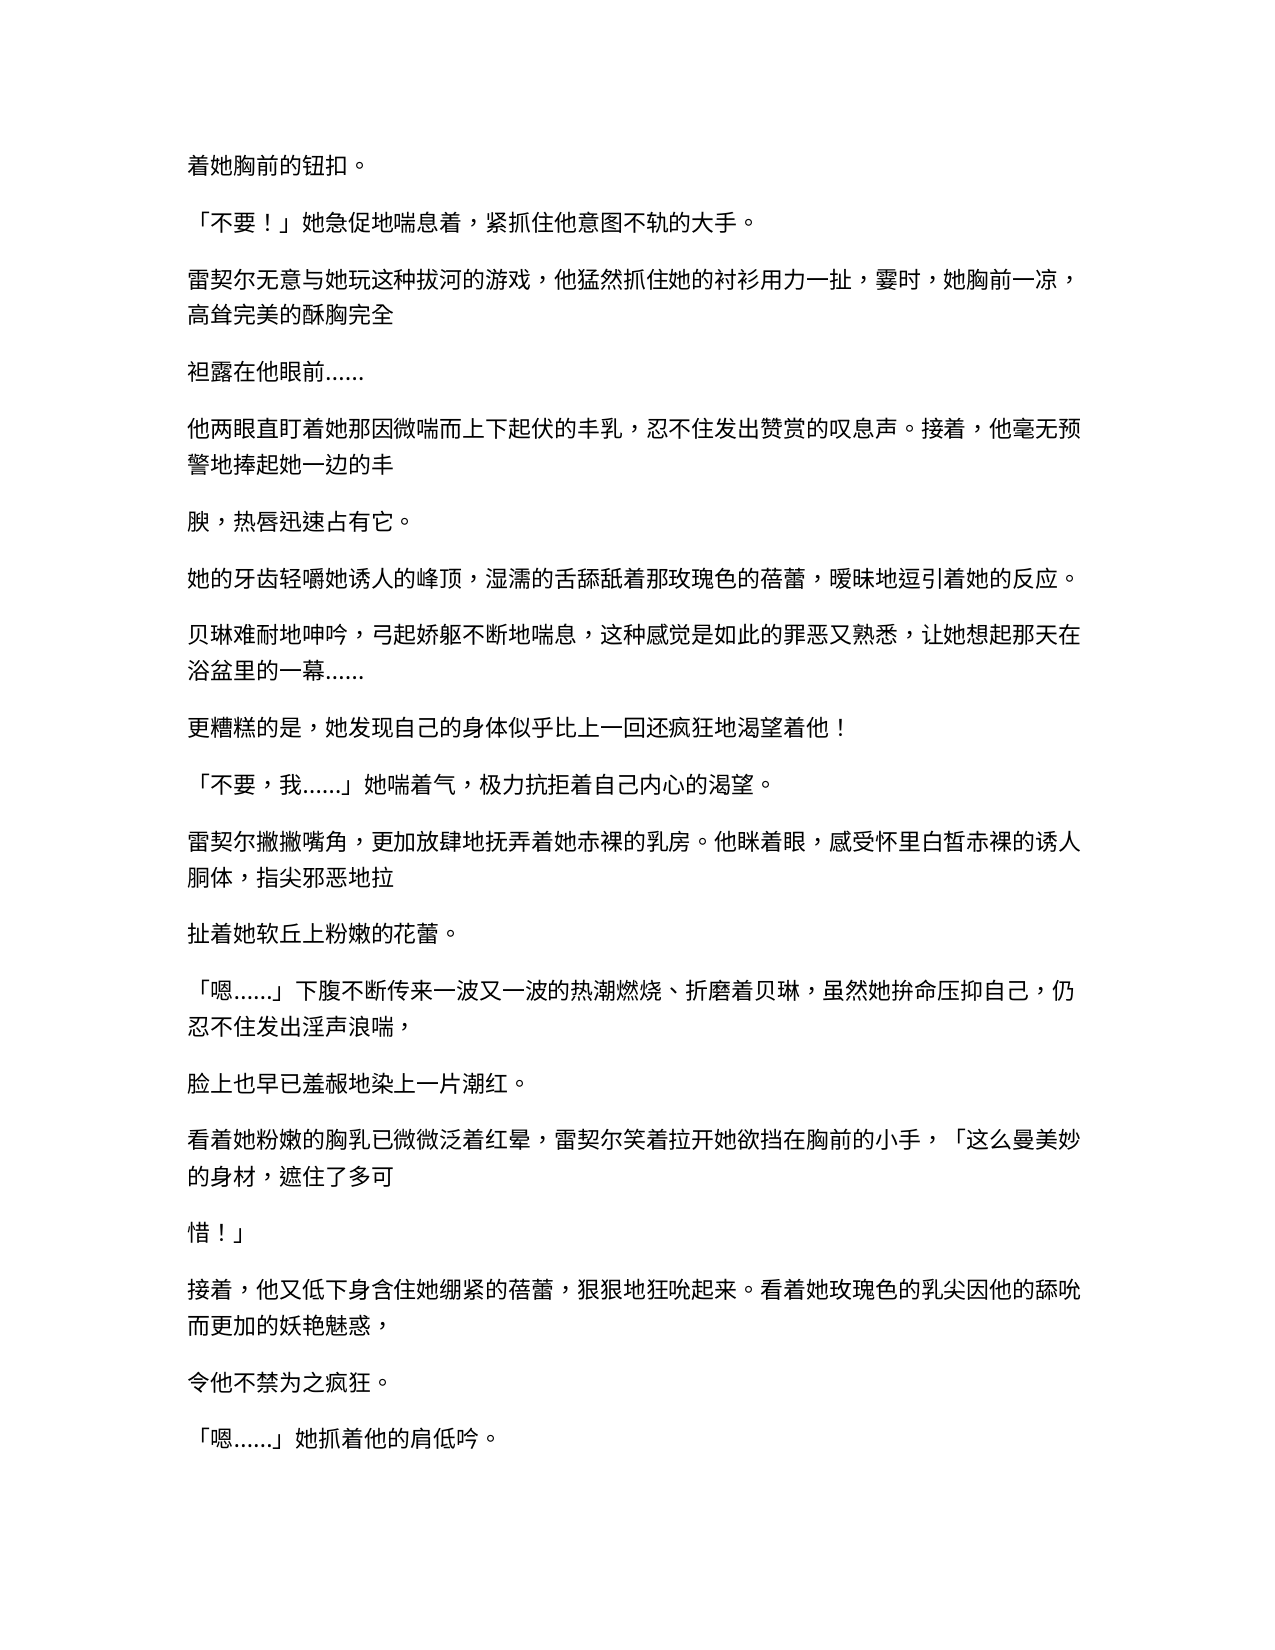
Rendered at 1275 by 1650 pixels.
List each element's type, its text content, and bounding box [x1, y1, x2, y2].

text 着她胸前的钮扣。 [187, 150, 1087, 181]
text 扯着她软丘上粉嫩的花蕾。 [187, 918, 1087, 949]
text 惜！」 [187, 1217, 1087, 1248]
text 「不要，我……」她喘着气，极力抗拒着自己内心的渴望。 [187, 769, 1087, 800]
text 「不要！」她急促地喘息着，紧抓住他意图不轨的大手。 [187, 207, 1087, 238]
text 看着她粉嫩的胸乳已微微泛着红晕，雷契尔笑着拉开她欲挡在胸前的小手，「这么曼美妙的身材，遮住了多可 [187, 1124, 1087, 1192]
text 腴，热唇迅速占有它。 [187, 506, 1087, 537]
text 「嗯……」下腹不断传来一波又一波的热潮燃烧、折磨着贝琳，虽然她拚命压抑自己，仍忍不住发出淫声浪喘， [187, 975, 1087, 1042]
text 他两眼直盯着她那因微喘而上下起伏的丰乳，忍不住发出赞赏的叹息声。接着，他毫无预警地捧起她一边的丰 [187, 413, 1087, 480]
text 贝琳难耐地呻吟，弓起娇躯不断地喘息，这种感觉是如此的罪恶又熟悉，让她想起那天在浴盆里的一幕…… [187, 619, 1087, 686]
text 接着，他又低下身含住她绷紧的蓓蕾，狠狠地狂吮起来。看着她玫瑰色的乳尖因他的舔吮而更加的妖艳魅惑， [187, 1274, 1087, 1341]
text 雷契尔无意与她玩这种拔河的游戏，他猛然抓住她的衬衫用力一扯，霎时，她胸前一凉，高耸完美的酥胸完全 [187, 263, 1087, 331]
text 她的牙齿轻嚼她诱人的峰顶，湿濡的舌舔舐着那玫瑰色的蓓蕾，暧昧地逗引着她的反应。 [187, 562, 1087, 594]
text 袒露在他眼前…… [187, 356, 1087, 387]
text 脸上也早已羞赧地染上一片潮红。 [187, 1068, 1087, 1099]
text 「嗯……」她抓着他的肩低吟。 [187, 1423, 1087, 1455]
text 更糟糕的是，她发现自己的身体似乎比上一回还疯狂地渴望着他！ [187, 712, 1087, 743]
text 令他不禁为之疯狂。 [187, 1367, 1087, 1398]
text 雷契尔撇撇嘴角，更加放肆地抚弄着她赤裸的乳房。他眯着眼，感受怀里白皙赤裸的诱人胴体，指尖邪恶地拉 [187, 826, 1087, 893]
